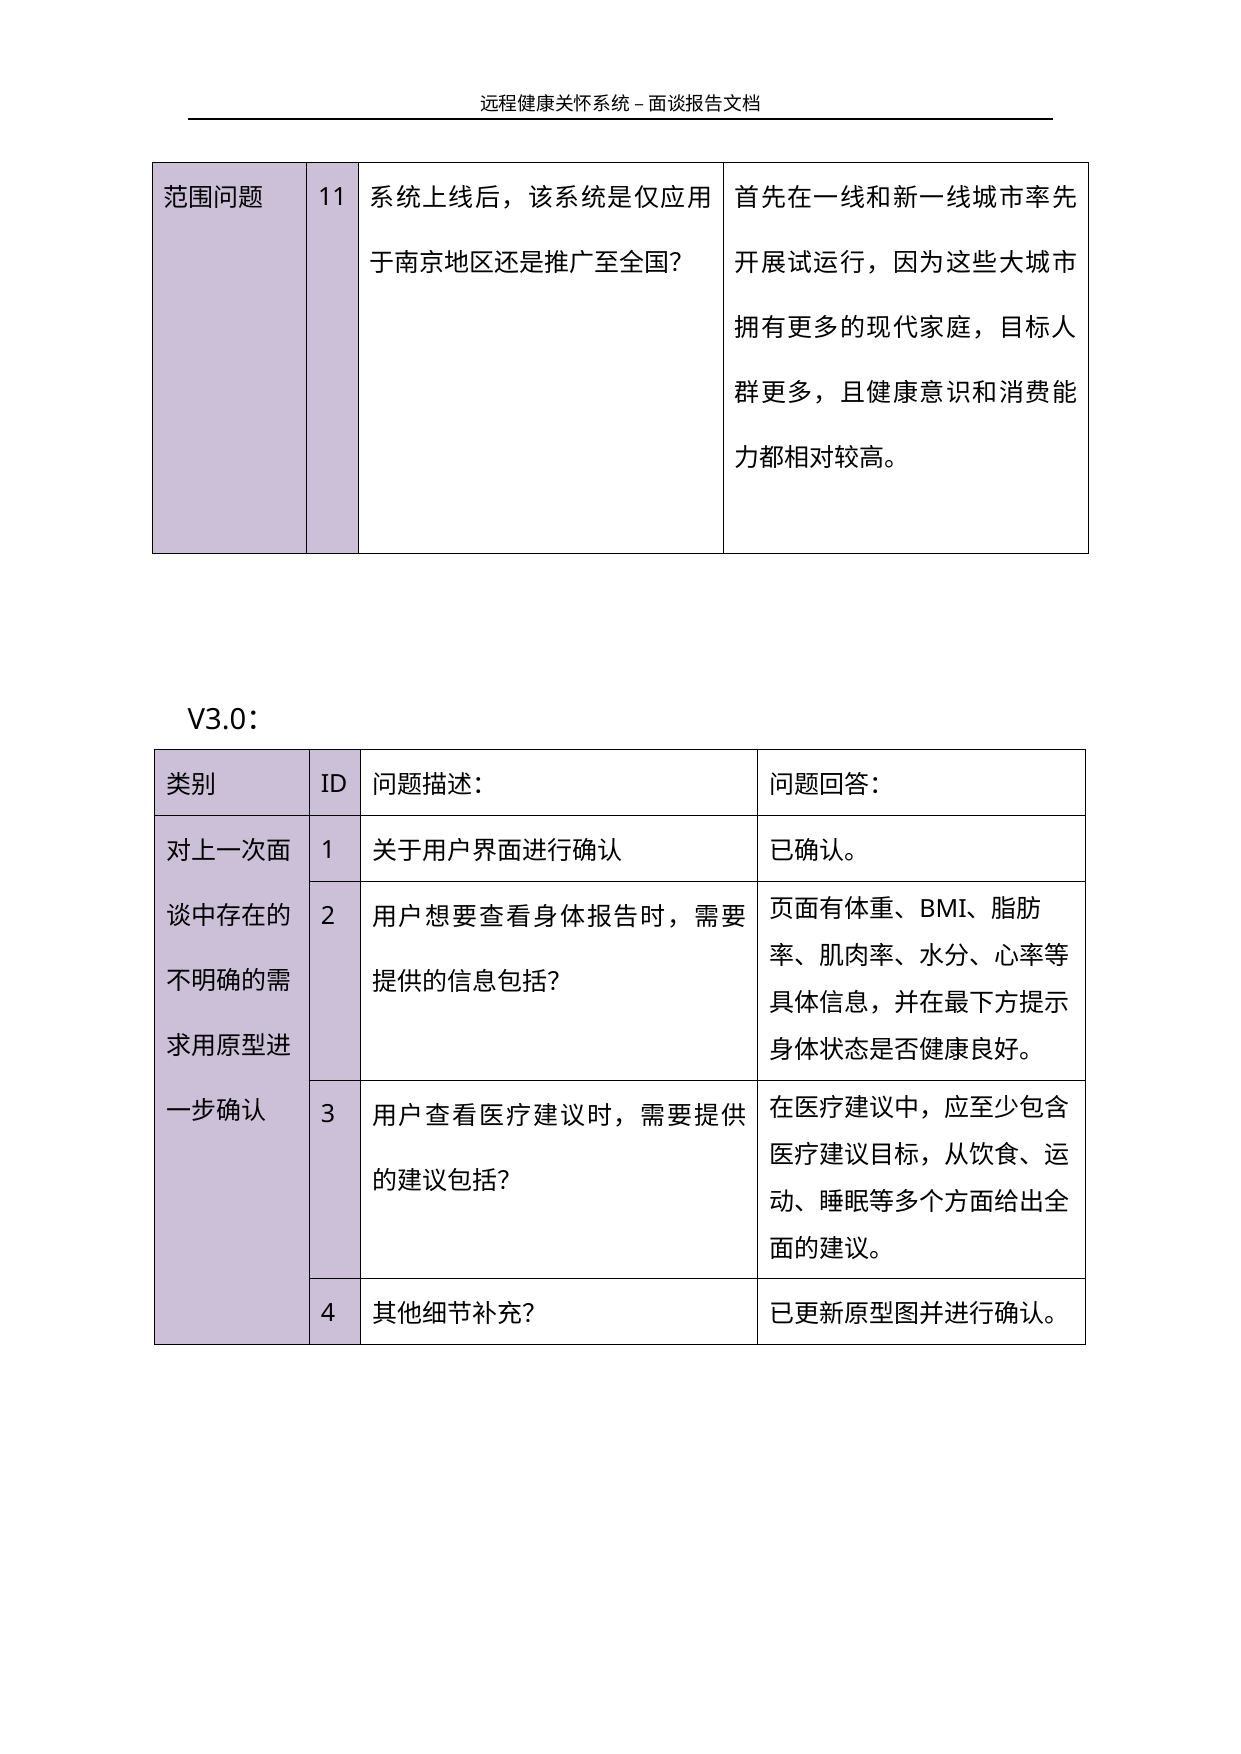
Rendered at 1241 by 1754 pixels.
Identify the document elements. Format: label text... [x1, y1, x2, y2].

table_cell 用户想要查看身体报告时，需要提供的信息包括？ [361, 882, 757, 1080]
table_header ID [310, 750, 360, 815]
table_cell 3 [310, 1081, 360, 1278]
table_cell 1 [310, 816, 360, 881]
table_cell 用户查看医疗建议时，需要提供的建议包括？ [361, 1081, 757, 1278]
table_cell 系统上线后，该系统是仅应用于南京地区还是推广至全国？ [359, 163, 723, 553]
table_header 问题回答： [758, 750, 1085, 815]
table_cell 关于用户界面进行确认 [361, 816, 757, 881]
table_cell 已确认。 [758, 816, 1085, 881]
table_header 问题描述： [361, 750, 757, 815]
list V3.0： [187, 684, 1053, 749]
table_cell 其他细节补充？ [361, 1279, 757, 1344]
table_cell 对上一次面谈中存在的不明确的需 求用原型进一步确认 [155, 816, 309, 1344]
table_cell 11 [307, 163, 358, 553]
table_cell 页面有体重、BMI、脂肪率、肌肉率、水分、心率等具体信息，并在最下方提示身体状态是否健康良好。 [758, 882, 1085, 1080]
table_cell 已更新原型图并进行确认。 [758, 1279, 1085, 1344]
table_header 类别 [155, 750, 309, 815]
table_cell 首先在一线和新一线城市率先开展试运行，因为这些大城市拥有更多的现代家庭，目标人群更多，且健康意识和消费能力都相对较高。 [724, 163, 1088, 553]
table_cell 范围问题 [153, 163, 306, 553]
table_cell 4 [310, 1279, 360, 1344]
table_cell 在医疗建议中，应至少包含医疗建议目标，从饮食、运动、睡眠等多个方面给出全面的建议。 [758, 1081, 1085, 1278]
table_cell 2 [310, 882, 360, 1080]
